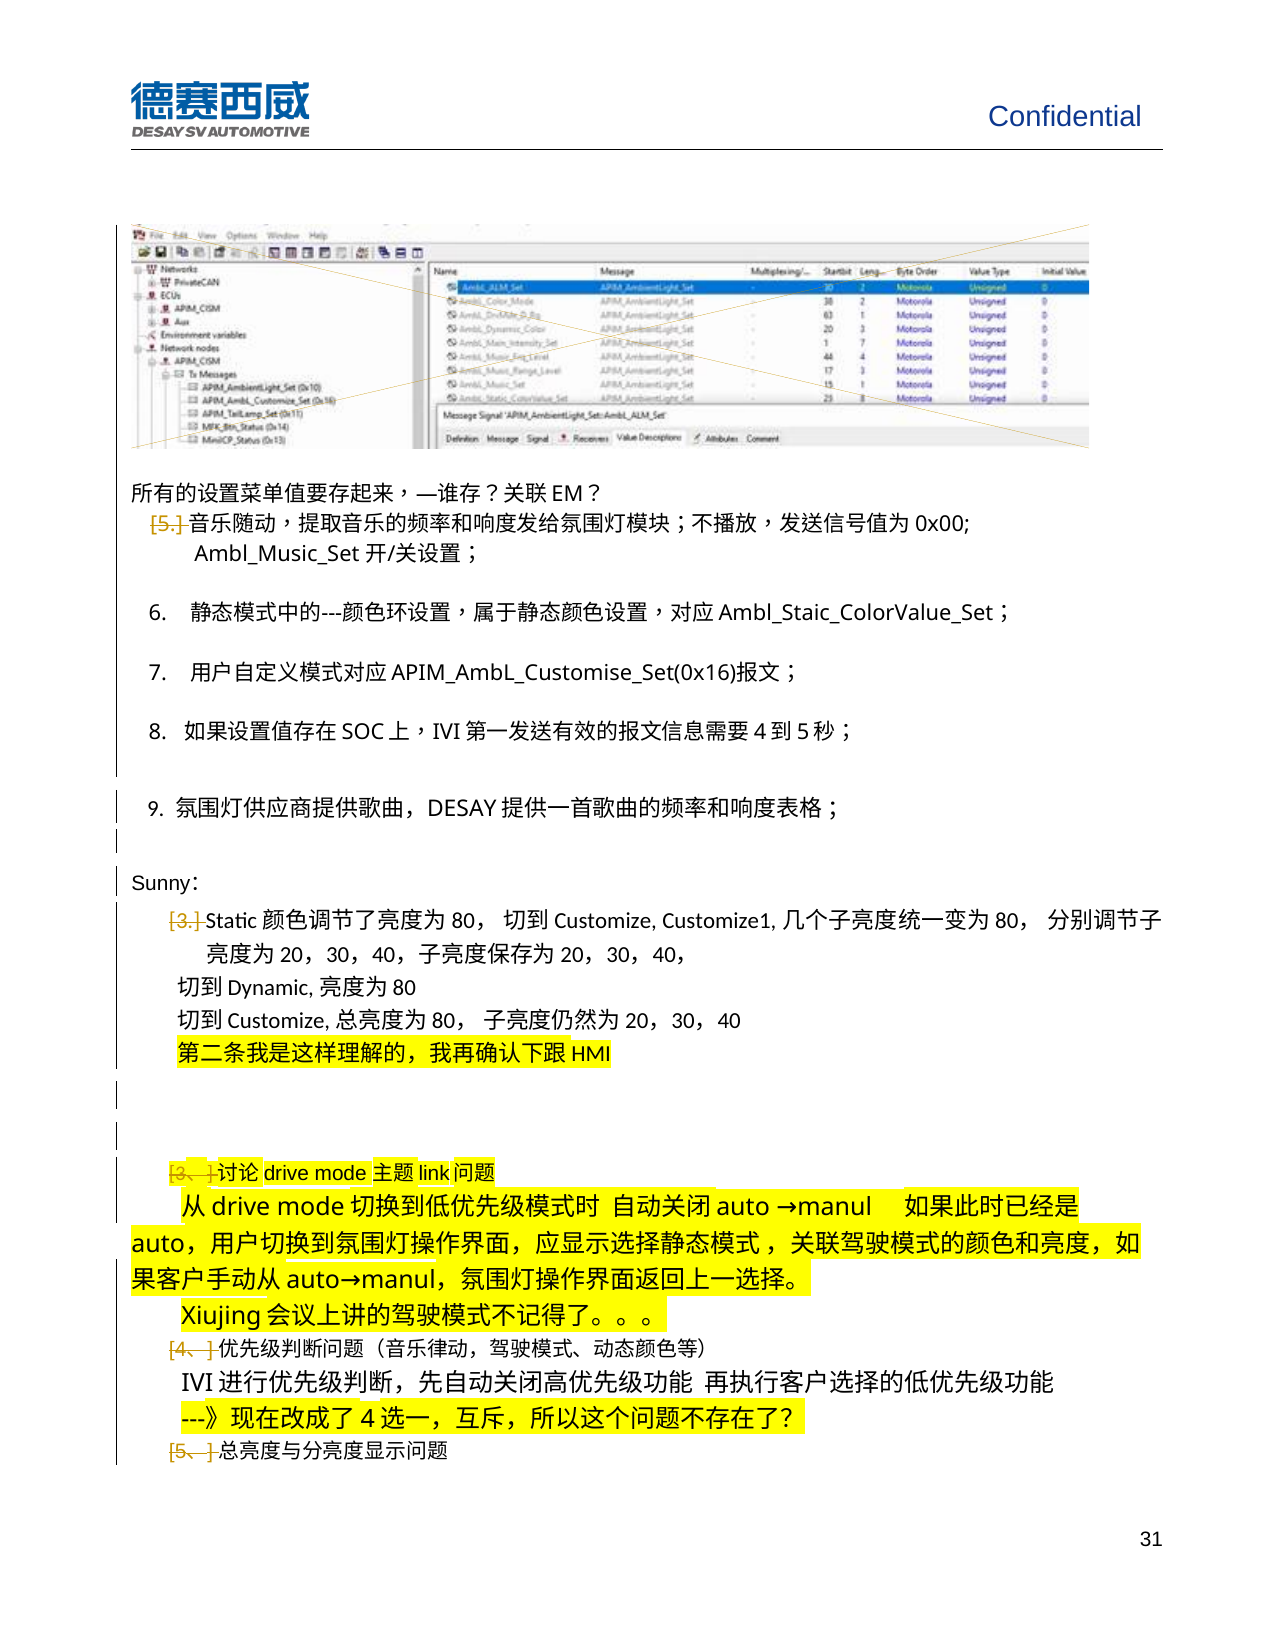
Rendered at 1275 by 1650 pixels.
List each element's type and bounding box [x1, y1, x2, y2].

picture [134, 224, 1087, 336]
picture [614, 225, 1090, 447]
picture [133, 337, 1088, 449]
picture [131, 225, 607, 447]
picture [131, 81, 310, 137]
